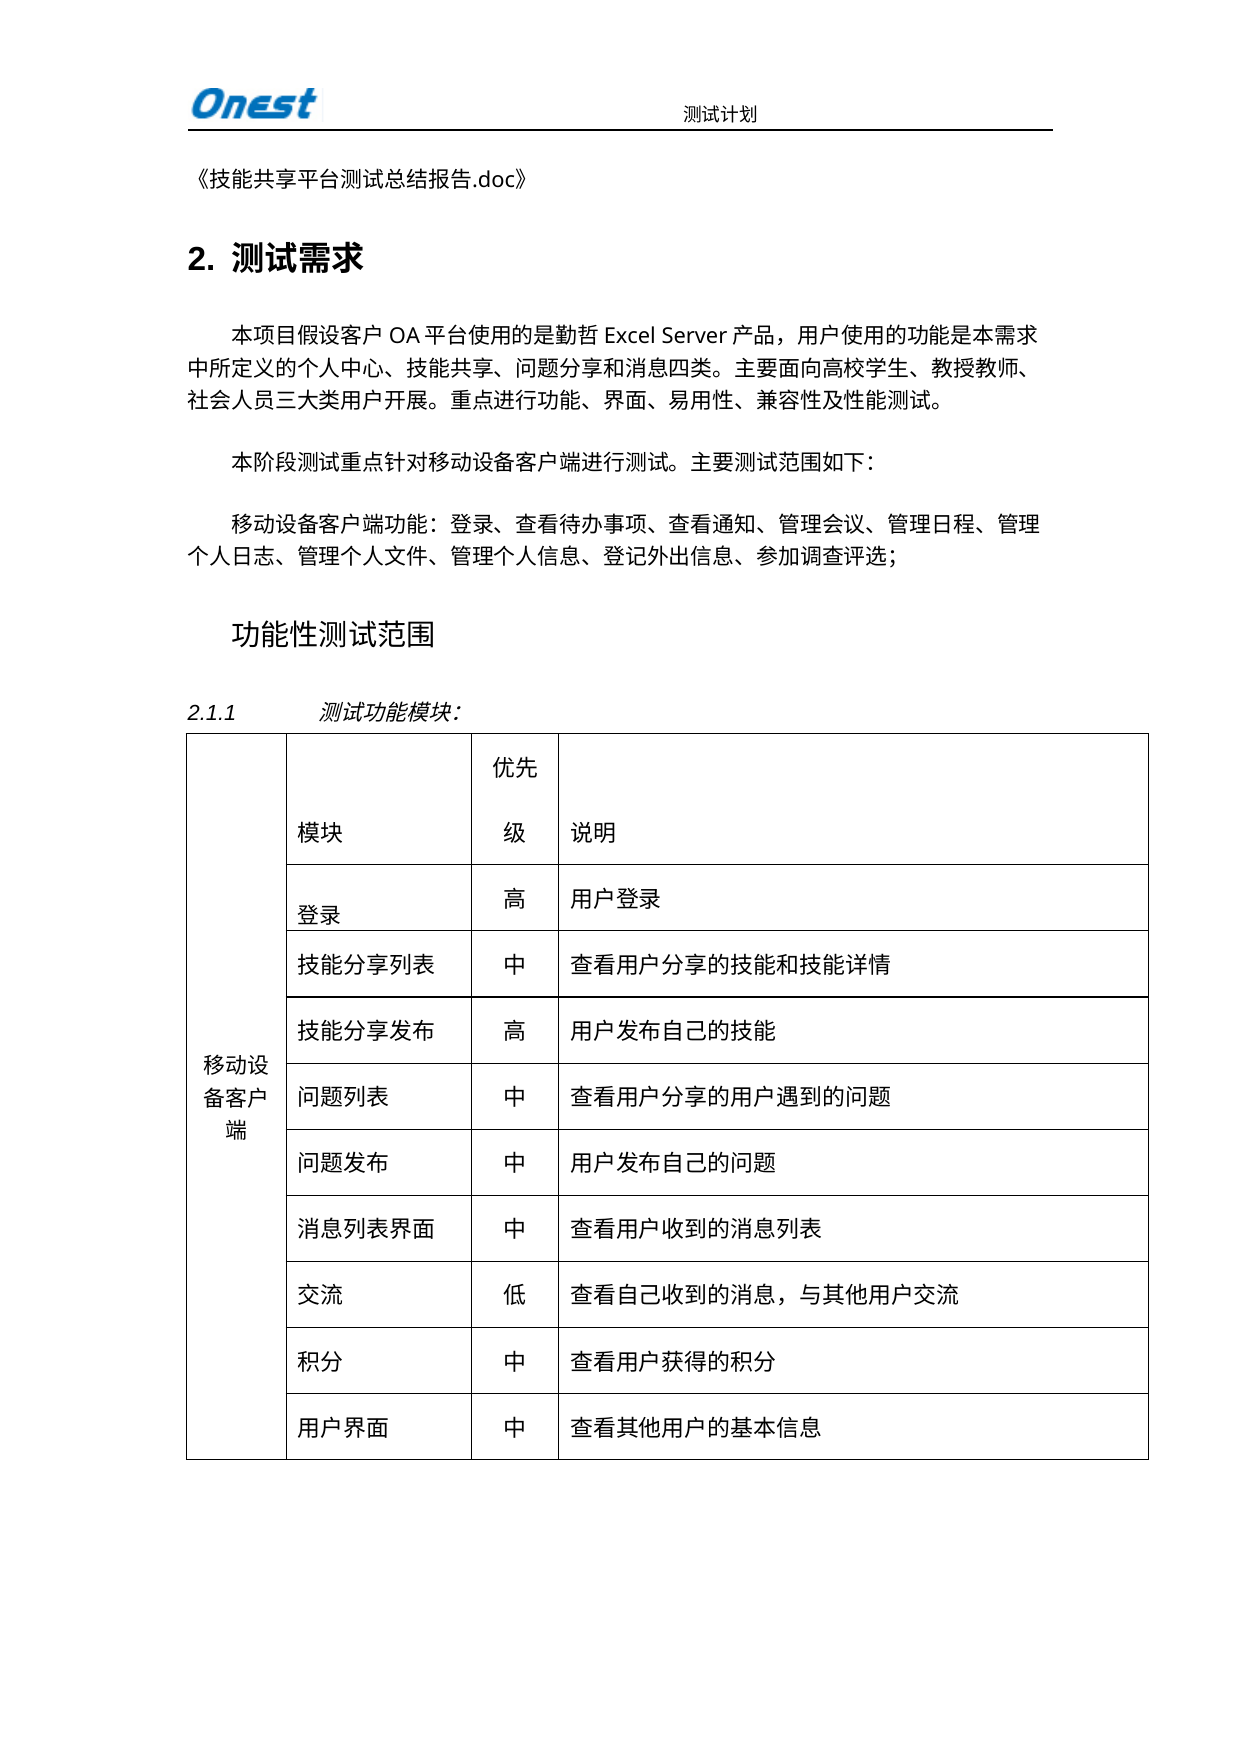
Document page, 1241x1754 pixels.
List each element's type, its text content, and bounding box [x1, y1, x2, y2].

text 功能性测试范围 [187, 600, 1053, 665]
table_header 优先级 [472, 734, 558, 864]
table_cell 问题列表 [287, 1064, 471, 1128]
table_cell 中 [472, 1394, 558, 1459]
table_cell 中 [472, 1130, 558, 1194]
text 本项目假设客户OA平台使用的是勤哲Excel Server产品，用户使用的功能是本需求中所定义的个人中心、技能共享、问题分享和消息四类。主要面向高校学生、教授教师、社会人员三大类用户开展。重点进行功能、界面、易用性、兼容性及性能测试。 [187, 318, 1053, 415]
table_cell 用户登录 [559, 865, 1148, 930]
table_cell 用户发布自己的技能 [559, 998, 1148, 1062]
table_header 移动设备客户端 [187, 734, 286, 1459]
table_cell 技能分享发布 [287, 998, 471, 1062]
table_cell 查看自己收到的消息，与其他用户交流 [559, 1262, 1148, 1327]
table_cell 低 [472, 1262, 558, 1327]
table_cell 登录 [287, 865, 471, 930]
text 本阶段测试重点针对移动设备客户端进行测试。主要测试范围如下： [187, 444, 1053, 477]
table_cell 查看用户分享的技能和技能详情 [559, 931, 1148, 996]
table_cell 技能分享列表 [287, 931, 471, 996]
table_cell 查看用户分享的用户遇到的问题 [559, 1064, 1148, 1128]
table_cell 高 [472, 998, 558, 1062]
table_cell 积分 [287, 1328, 471, 1393]
table_cell 消息列表界面 [287, 1196, 471, 1261]
table_cell 查看用户获得的积分 [559, 1328, 1148, 1393]
table_cell 问题发布 [287, 1130, 471, 1194]
table_header 模块 [287, 734, 471, 864]
subtitle 测试功能模块： [187, 694, 1053, 727]
text 《技能共享平台测试总结报告.doc》 [187, 162, 1053, 194]
table_cell 交流 [287, 1262, 471, 1327]
table_cell 查看其他用户的基本信息 [559, 1394, 1148, 1459]
table_cell 中 [472, 1328, 558, 1393]
table_cell 用户界面 [287, 1394, 471, 1459]
table_cell 中 [472, 1196, 558, 1261]
table_cell 查看用户收到的消息列表 [559, 1196, 1148, 1261]
table_cell 中 [472, 931, 558, 996]
picture [187, 88, 324, 122]
table_cell 高 [472, 865, 558, 930]
table_cell 中 [472, 1064, 558, 1128]
table_cell 用户发布自己的问题 [559, 1130, 1148, 1194]
subtitle 测试需求 [187, 224, 1053, 289]
table_header 说明 [559, 734, 1148, 864]
text 移动设备客户端功能：登录、查看待办事项、查看通知、管理会议、管理日程、管理个人日志、管理个人文件、管理个人信息、登记外出信息、参加调查评选； [187, 506, 1053, 571]
